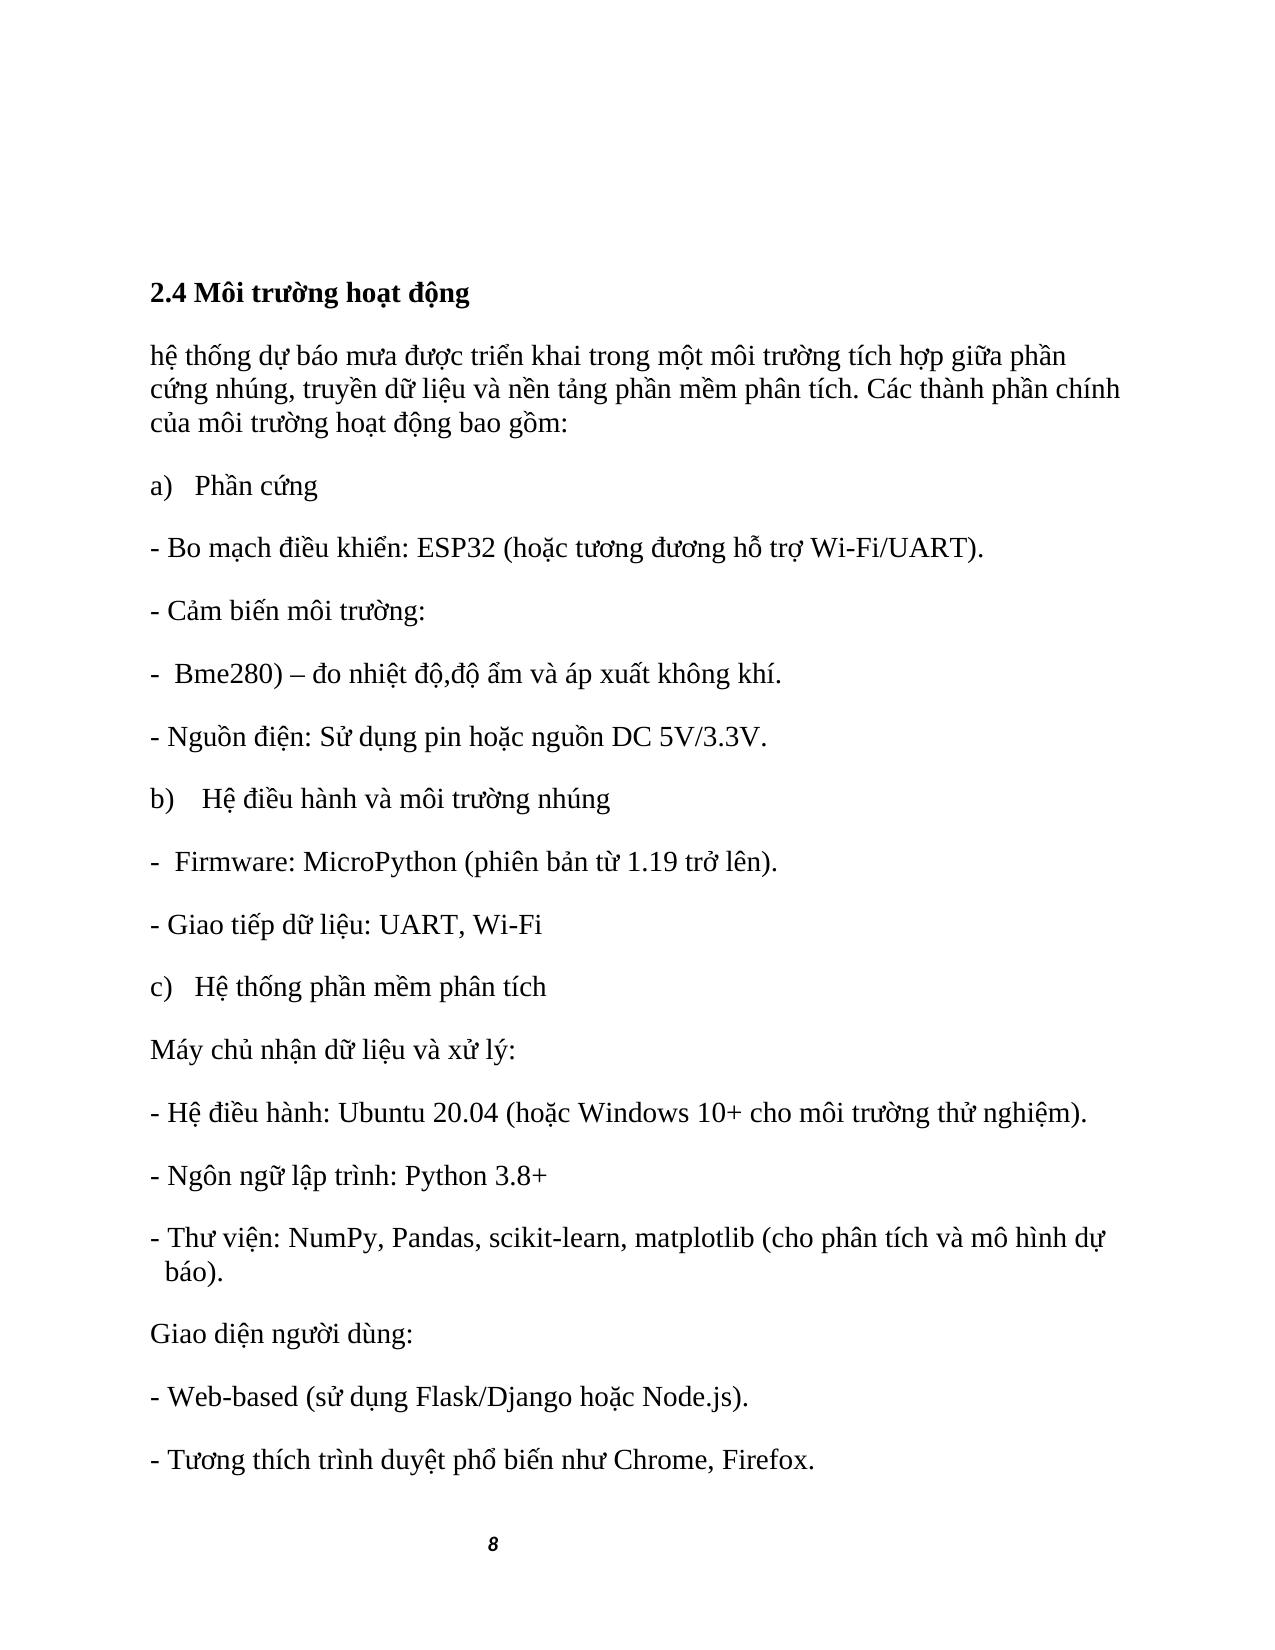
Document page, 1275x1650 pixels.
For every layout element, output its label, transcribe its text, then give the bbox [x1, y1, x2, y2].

text Giao diện người dùng: [150, 1317, 1125, 1350]
text Máy chủ nhận dữ liệu và xử lý: [150, 1032, 1125, 1066]
list Hệ điều hành và môi trường nhúng [150, 781, 1125, 815]
text - Bo mạch điều khiển: ESP32 (hoặc tương đương hỗ trợ Wi-Fi/UART). [150, 531, 1125, 564]
text - Web-based (sử dụng Flask/Django hoặc Node.js). [150, 1379, 1125, 1413]
text 2.4 Môi trường hoạt động [150, 275, 1125, 309]
text - Hệ điều hành: Ubuntu 20.04 (hoặc Windows 10+ cho môi trường thử nghiệm). [150, 1095, 1125, 1128]
text - Ngôn ngữ lập trình: Python 3.8+ [150, 1158, 1125, 1191]
text - Cảm biến môi trường: [150, 593, 1125, 627]
text - Thư viện: NumPy, Pandas, scikit-learn, matplotlib (cho phân tích và mô hình dự báo). [150, 1220, 1125, 1287]
text - Giao tiếp dữ liệu: UART, Wi-Fi [150, 907, 1125, 940]
text - Tương thích trình duyệt phổ biến như Chrome, Firefox. [150, 1442, 1125, 1476]
text - Firmware: MicroPython (phiên bản từ 1.19 trở lên). [150, 844, 1125, 878]
list Hệ thống phần mềm phân tích [150, 969, 1125, 1003]
text hệ thống dự báo mưa được triển khai trong một môi trường tích hợp giữa phần cứng nhúng, truyền dữ liệu và nền tảng phần mềm phân tích. Các thành phần chính của môi trường hoạt động bao gồm: [150, 338, 1125, 439]
text - Bme280) – đo nhiệt độ,độ ẩm và áp xuất không khí. [150, 656, 1125, 689]
list Phần cứng [150, 468, 1125, 501]
text - Nguồn điện: Sử dụng pin hoặc nguồn DC 5V/3.3V. [150, 719, 1125, 752]
